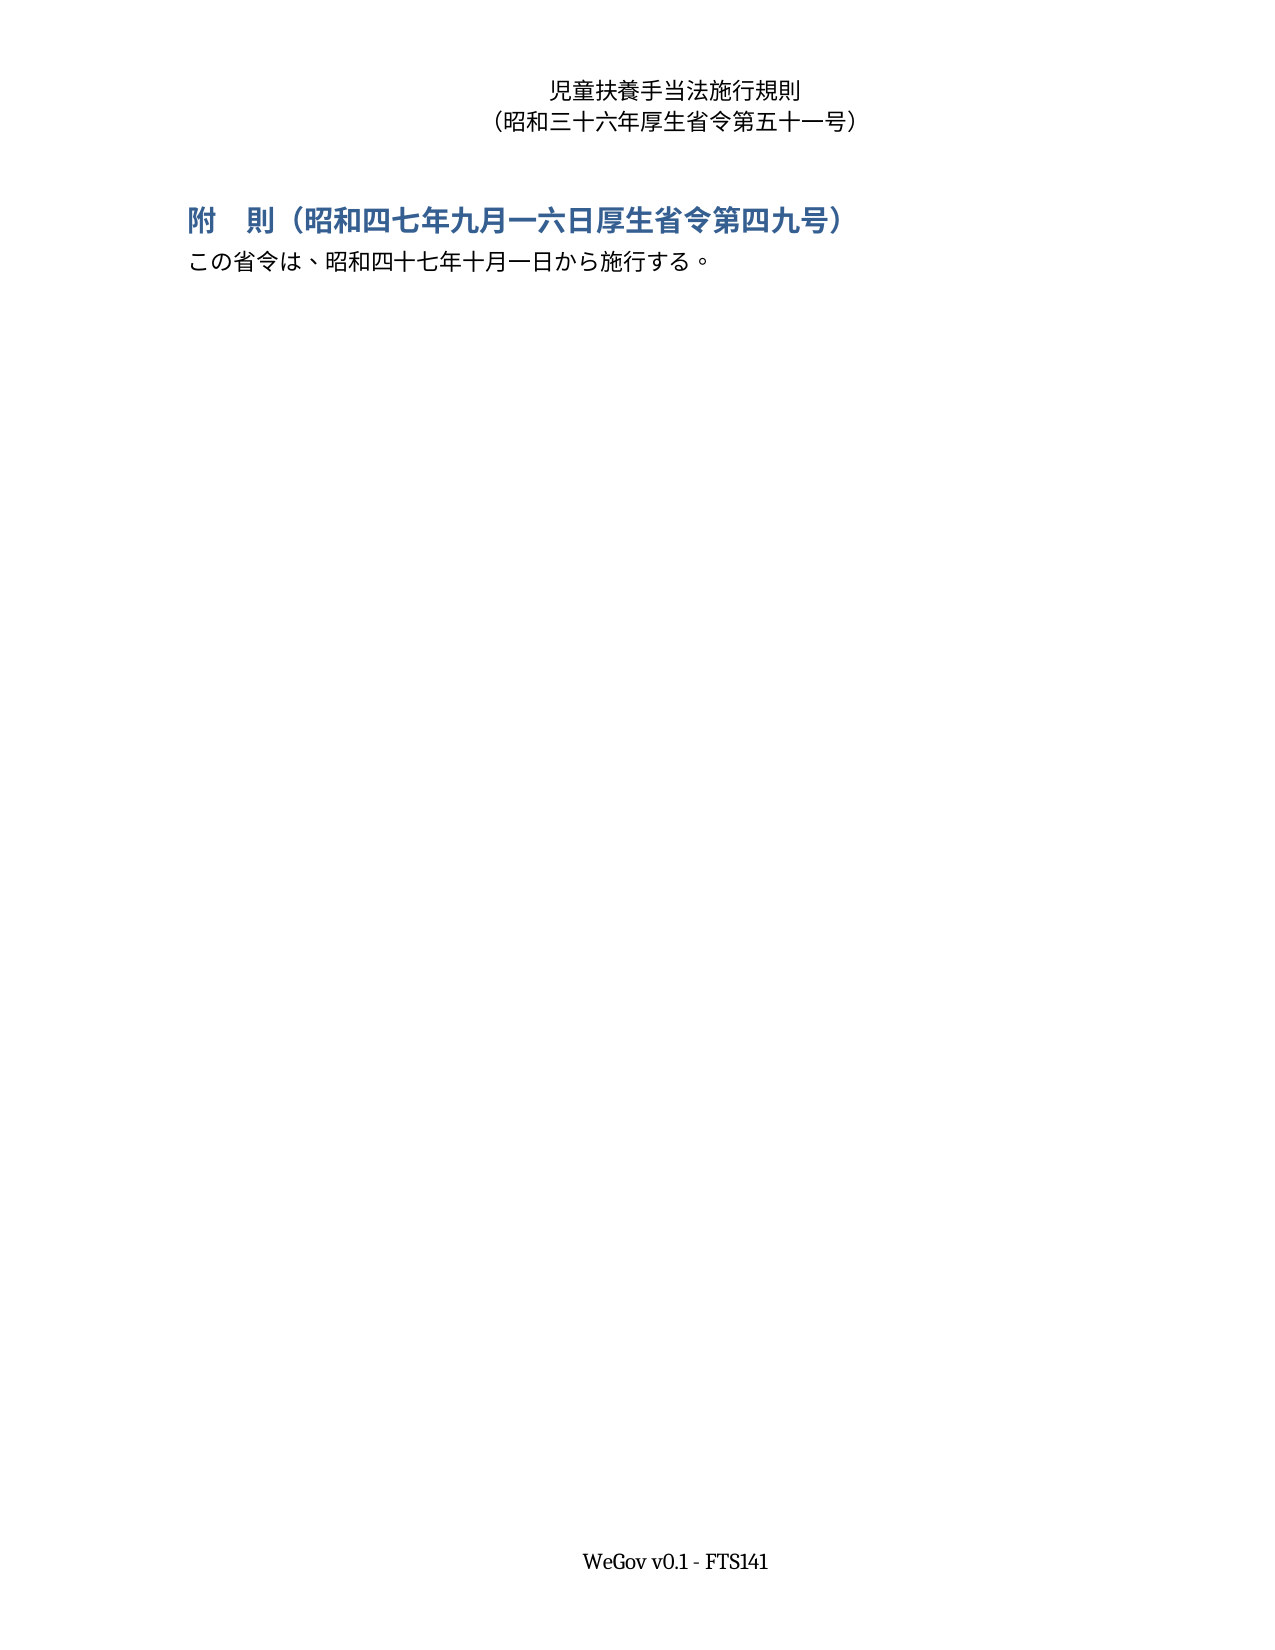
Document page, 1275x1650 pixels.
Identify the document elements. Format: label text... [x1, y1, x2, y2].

text この省令は、昭和四十七年十月一日から施行する。 [187, 246, 1087, 277]
subtitle 附 則（昭和四七年九月一六日厚生省令第四九号） [187, 200, 1087, 240]
